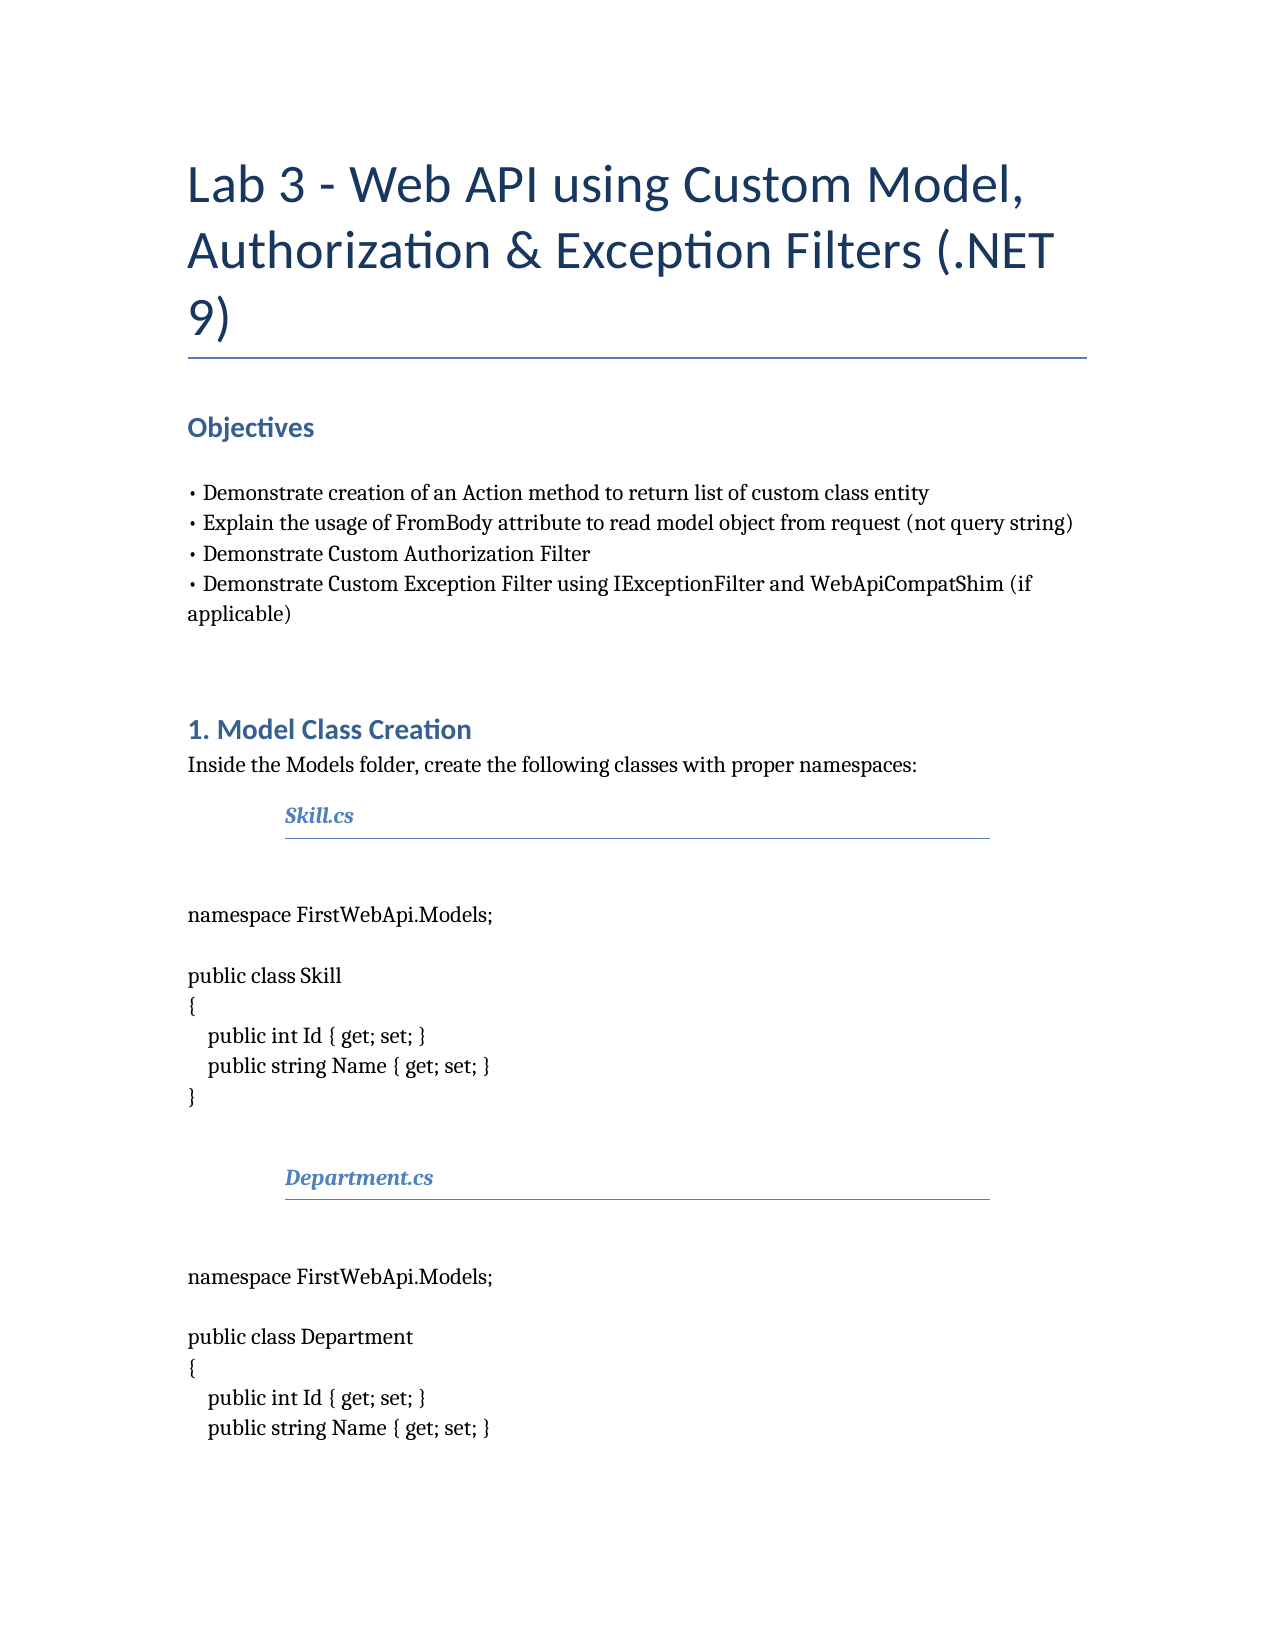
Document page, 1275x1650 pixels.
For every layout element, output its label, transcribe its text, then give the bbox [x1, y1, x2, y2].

title Lab 3 - Web API using Custom Model, Authorization & Exception Filters (.NET 9) [187, 150, 1087, 359]
text Inside the Models folder, create the following classes with proper namespaces: [187, 752, 1087, 778]
text Skill.cs [285, 803, 990, 838]
subtitle Objectives [187, 409, 1087, 444]
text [187, 1233, 1087, 1441]
text Department.cs [285, 1165, 990, 1199]
text • Demonstrate creation of an Action method to return list of custom class entity • Explain the usage of FromBody attribute to read model object from request (not query string) • Demonstrate Custom Authorization Filter • Demonstrate Custom Exception Filter using IExceptionFilter and WebApiCompatShim (if applicable) [187, 450, 1087, 657]
subtitle 1. Model Class Creation [187, 711, 1087, 747]
text namespace FirstWebApi.Models; public class Skill { public int Id { get; set; } public string Name { get; set; } } [187, 872, 1087, 1140]
